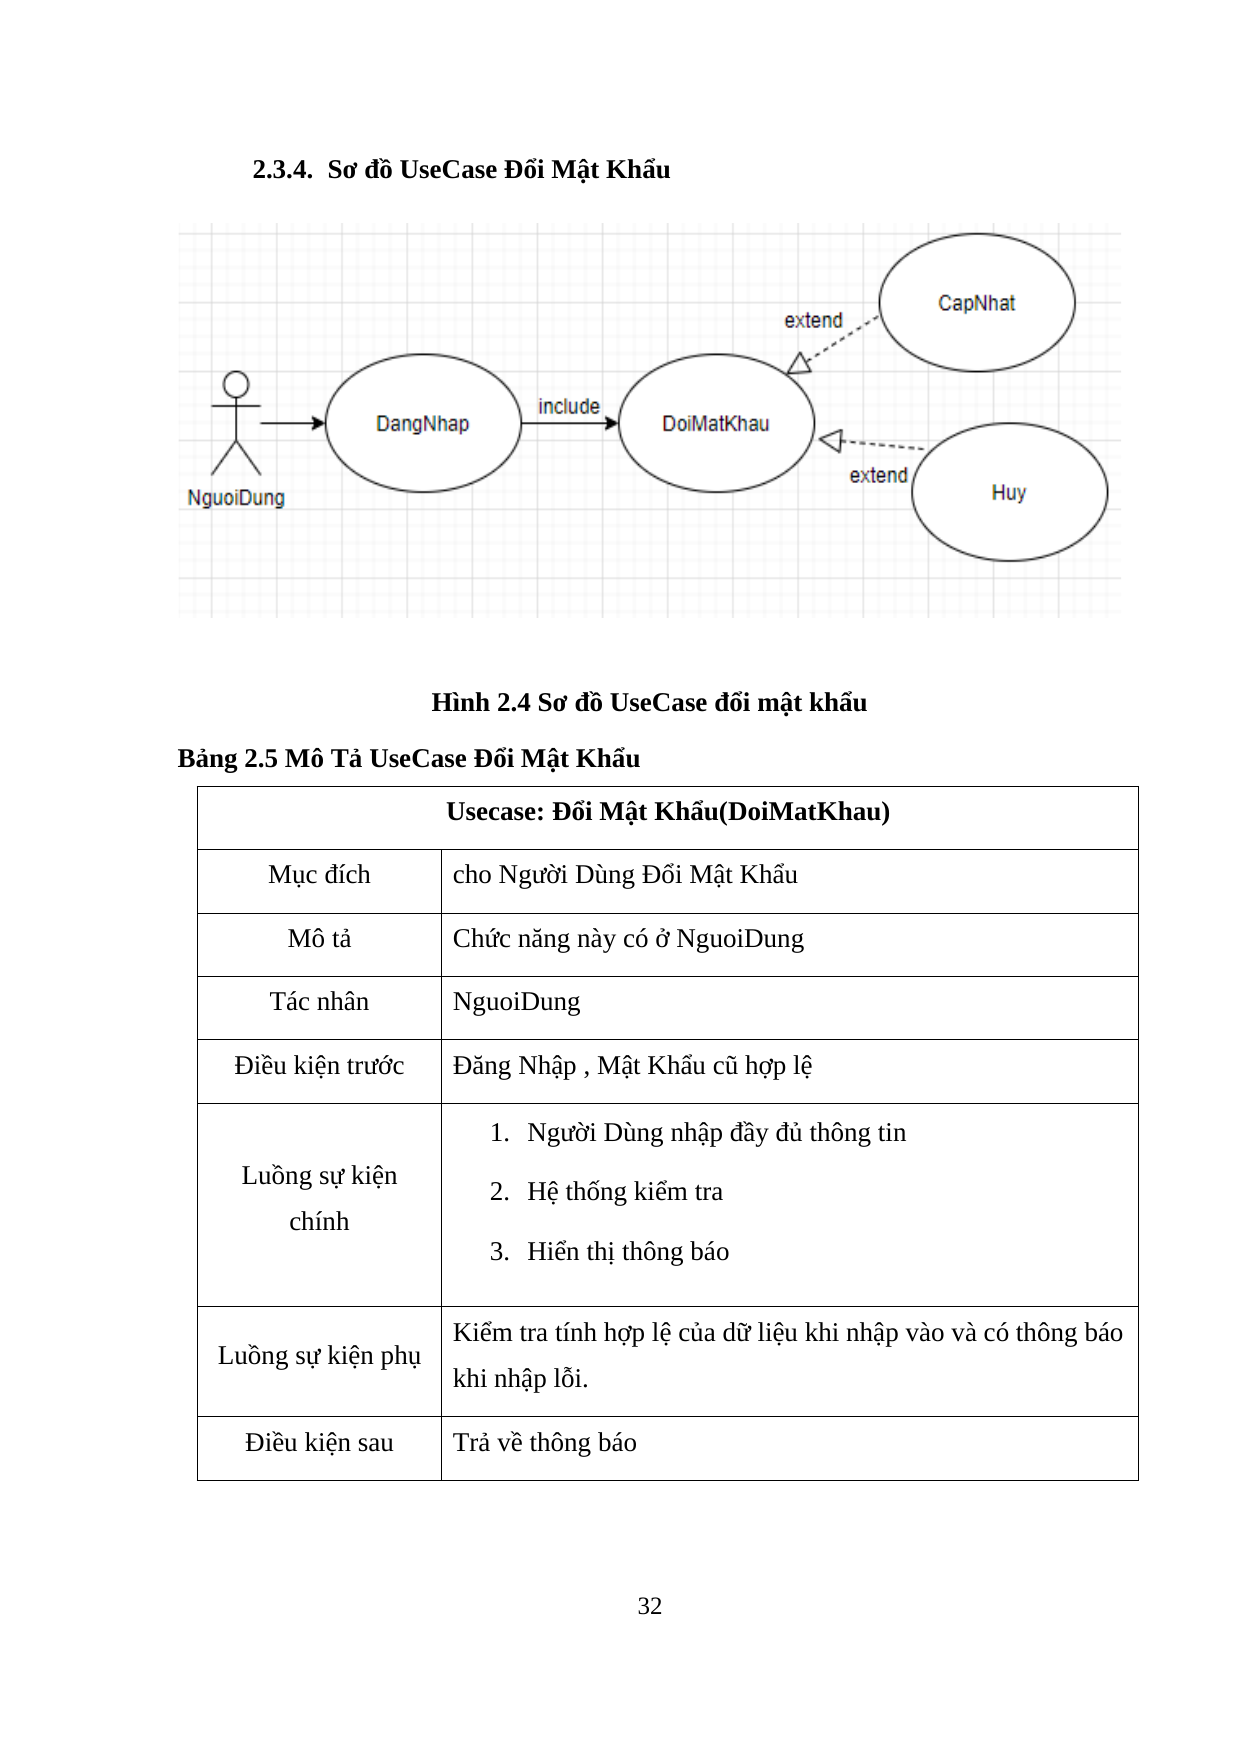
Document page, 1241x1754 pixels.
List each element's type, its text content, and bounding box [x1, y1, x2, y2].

table_cell Trả về thông báo [442, 1417, 1138, 1479]
table_cell Luồng sự kiện chính [198, 1104, 441, 1306]
text Bảng 2.5 Mô Tả UseCase Đổi Mật Khẩu [177, 742, 1122, 773]
table_cell Chức năng này có ở NguoiDung [442, 914, 1138, 976]
table_header Usecase: Đổi Mật Khẩu(DoiMatKhau) [198, 787, 1138, 849]
table_cell Tác nhân [198, 977, 441, 1039]
subtitle Sơ đồ UseCase Đổi Mật Khẩu [252, 153, 1122, 184]
table_cell Kiểm tra tính hợp lệ của dữ liệu khi nhập vào và có thông báo khi nhập lỗi. [442, 1307, 1138, 1416]
table_cell Điều kiện trước [198, 1040, 441, 1103]
table_cell Luồng sự kiện phụ [198, 1307, 441, 1416]
table_cell Điều kiện sau [198, 1417, 441, 1479]
table_cell cho Người Dùng Đổi Mật Khẩu [442, 850, 1138, 913]
table_cell Mô tả [198, 914, 441, 976]
table_cell NguoiDung [442, 977, 1138, 1039]
table_cell Đăng Nhập , Mật Khẩu cũ hợp lệ [442, 1040, 1138, 1103]
table_cell Người Dùng nhập đầy đủ thông tin Hệ thống kiểm tra Hiển thị thông báo [442, 1104, 1138, 1306]
picture [177, 223, 1121, 617]
table_cell Mục đích [198, 850, 441, 913]
